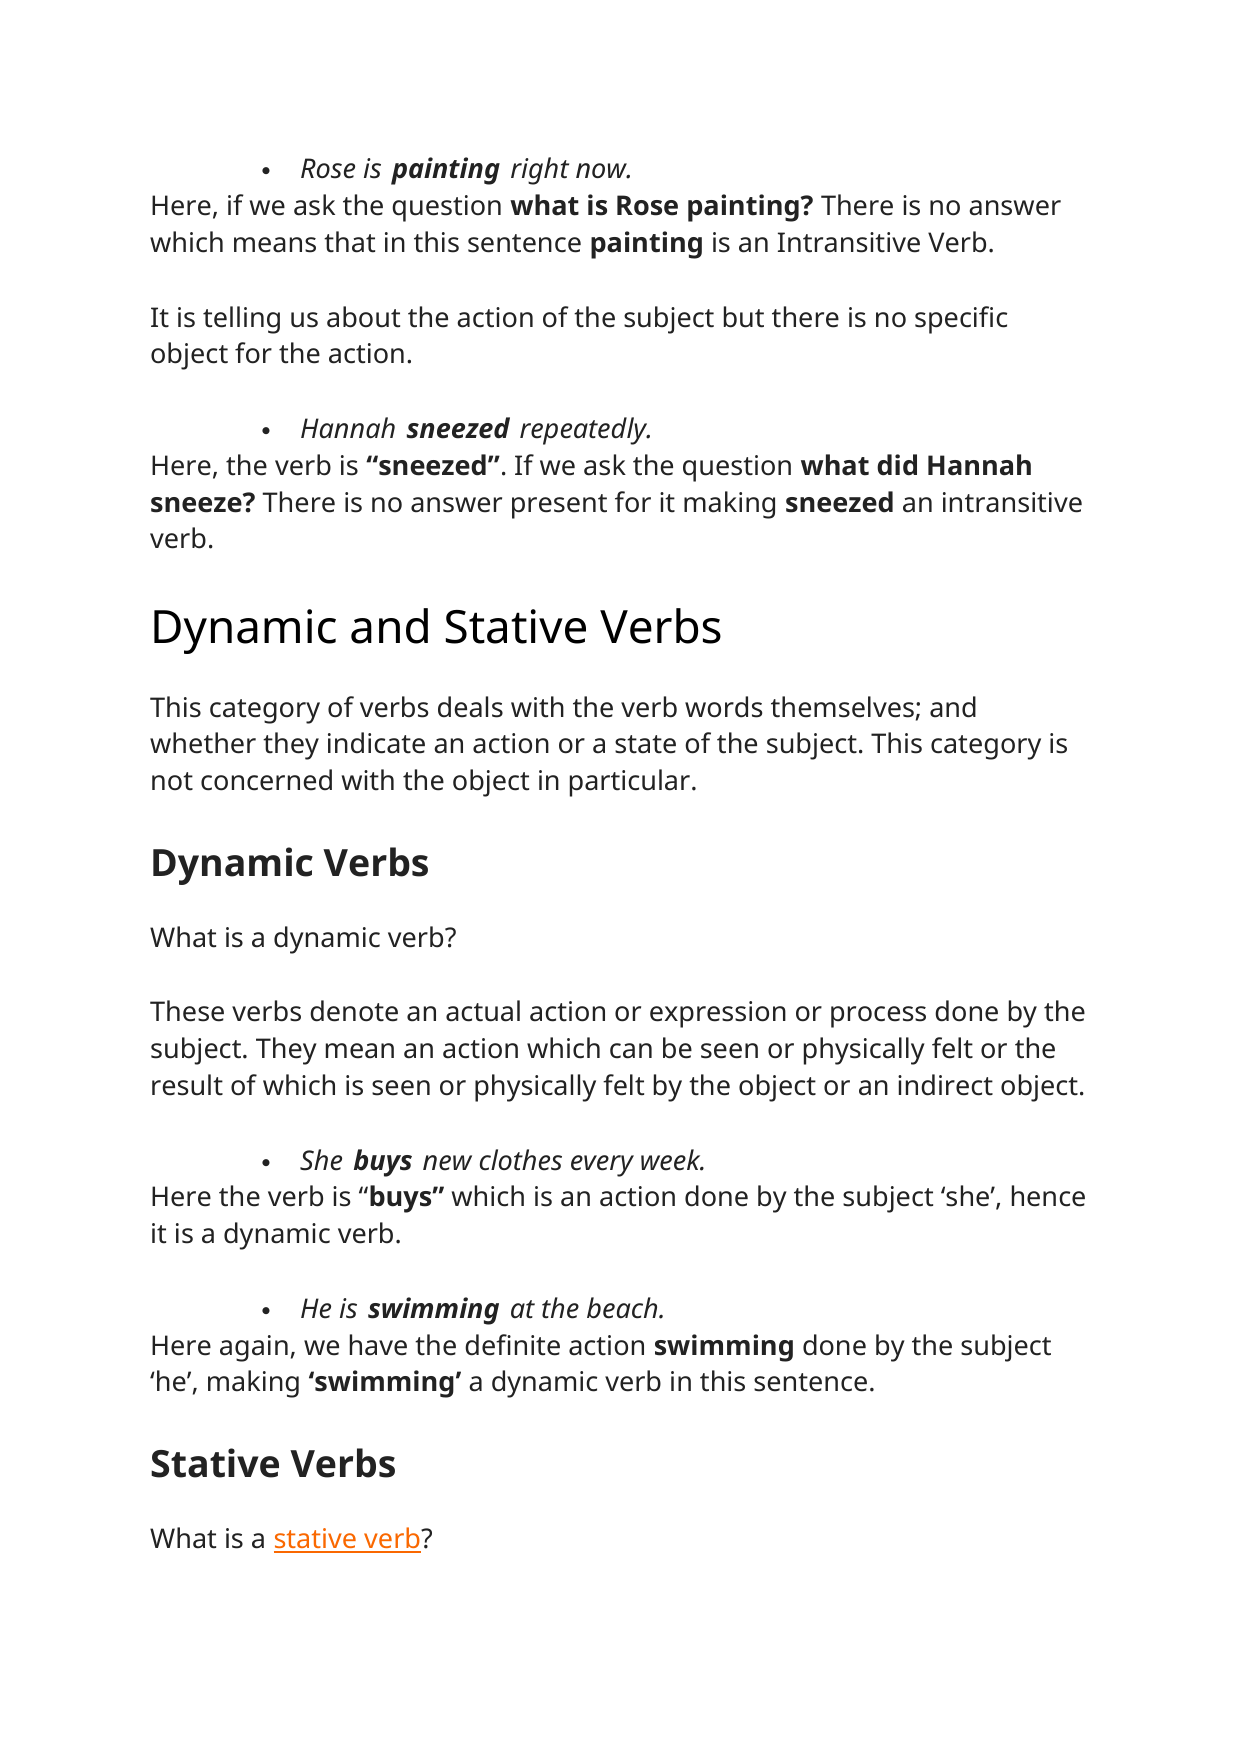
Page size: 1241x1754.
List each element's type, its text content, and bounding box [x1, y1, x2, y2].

text Here, the verb is “sneezed”. If we ask the question what did Hannah sneeze? There is no answer present for it making sneezed an intransitive verb. [150, 446, 1090, 557]
text What is a dynamic verb? [150, 918, 1090, 955]
text Here, if we ask the question what is Rose painting? There is no answer which means that in this sentence painting is an Intransitive Verb. [150, 187, 1090, 261]
text This category of verbs deals with the verb words themselves; and whether they indicate an action or a state of the subject. This category is not concerned with the object in particular. [150, 688, 1090, 799]
subtitle Dynamic Verbs [150, 836, 1090, 887]
list He is swimming at the beach. [262, 1289, 1090, 1326]
list Rose is painting right now. [262, 150, 1090, 187]
list She buys new clothes every week. [262, 1141, 1090, 1178]
subtitle Stative Verbs [150, 1437, 1090, 1488]
text Here again, we have the definite action swimming done by the subject ‘he’, making ‘swimming’ a dynamic verb in this sentence. [150, 1326, 1090, 1400]
text It is telling us about the action of the subject but there is no specific object for the action. [150, 298, 1090, 372]
text Here the verb is “buys” which is an action done by the subject ‘she’, hence it is a dynamic verb. [150, 1178, 1090, 1252]
text These verbs denote an actual action or expression or process done by the subject. They mean an action which can be seen or physically felt or the result of which is seen or physically felt by the object or an indirect object. [150, 993, 1090, 1103]
text What is a stative verb? [150, 1519, 1090, 1556]
list Hannah sneezed repeatedly. [262, 409, 1090, 446]
subtitle Dynamic and Stative Verbs [150, 594, 1090, 657]
